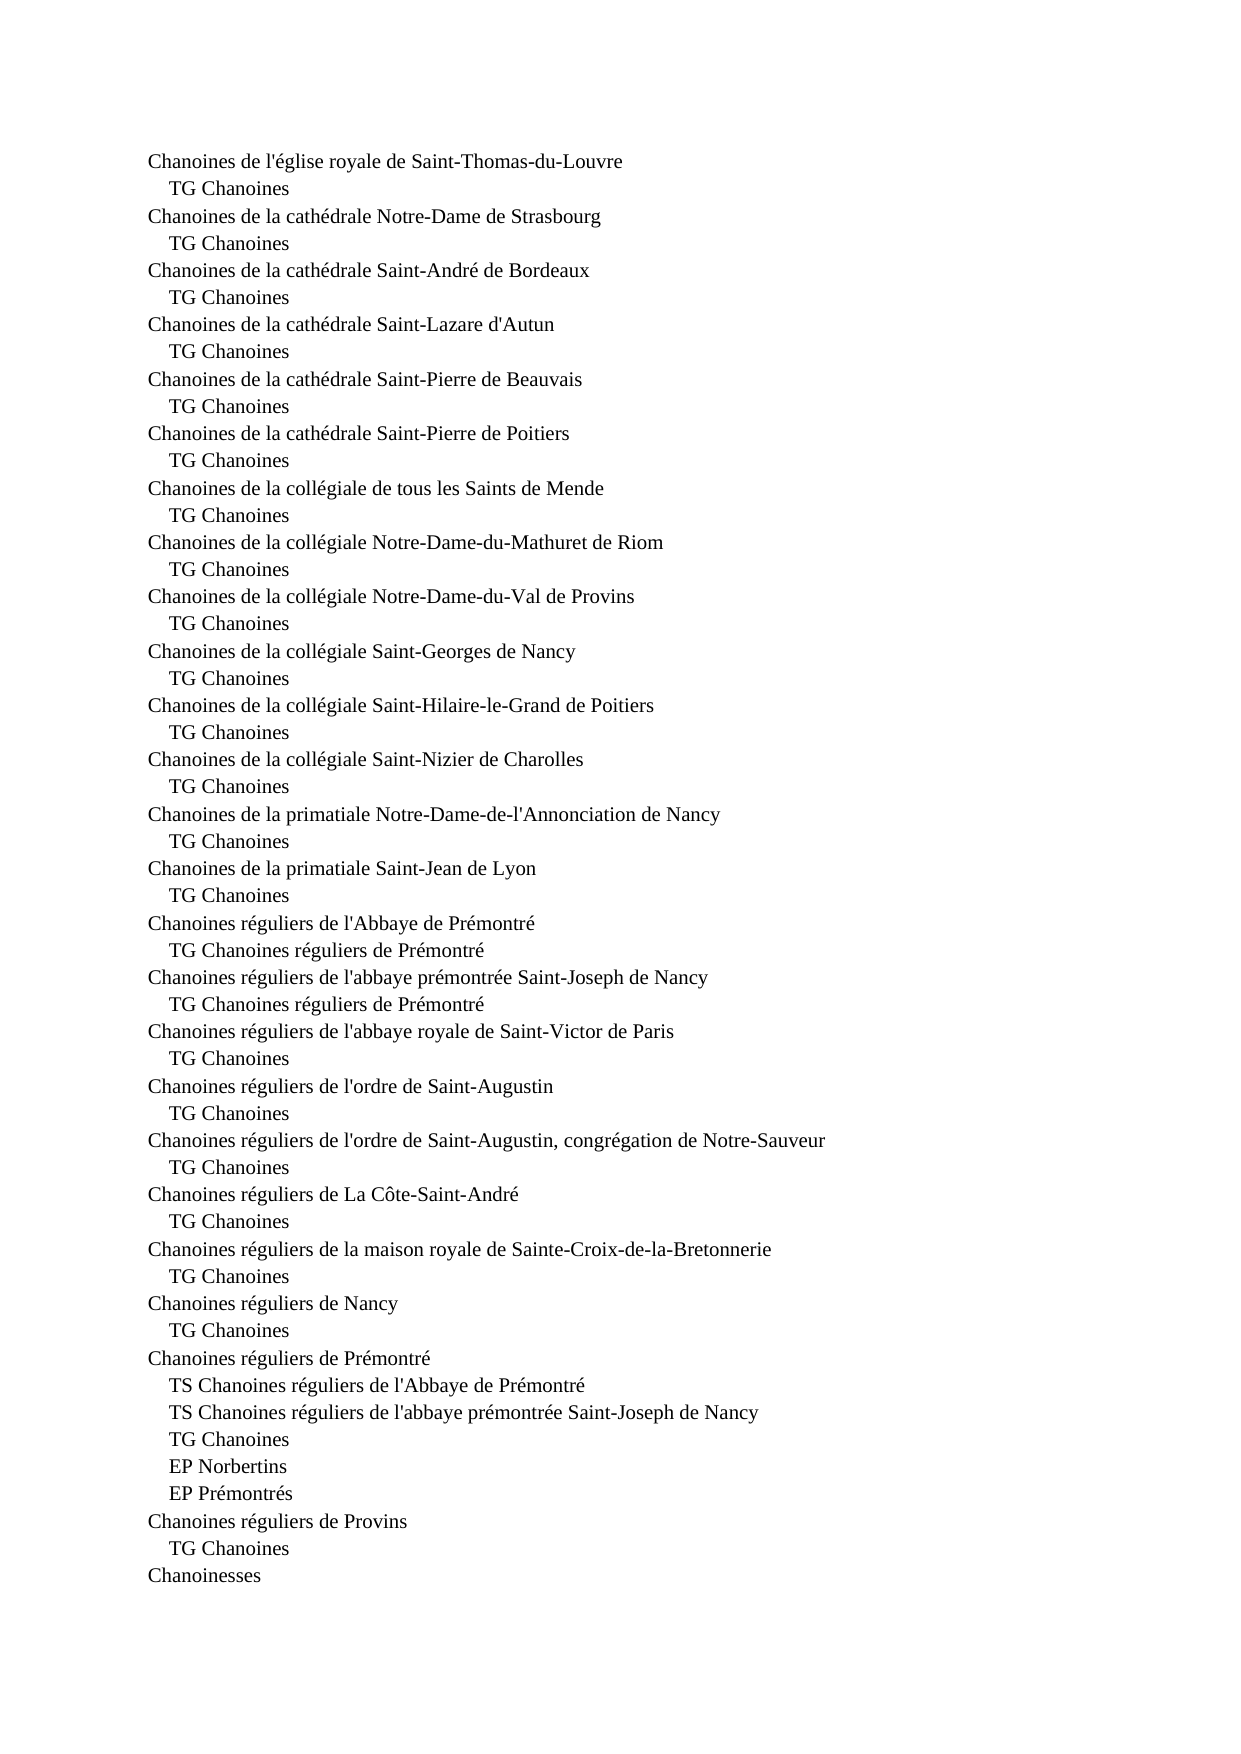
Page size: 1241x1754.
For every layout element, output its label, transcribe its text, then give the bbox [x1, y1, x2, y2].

table_cell Chanoines réguliers de La Côte-Saint-André [146, 1181, 923, 1208]
table_cell Chanoines de la cathédrale Saint-Lazare d'Autun [146, 311, 923, 338]
table_cell Chanoines de l'église royale de Saint-Thomas-du-Louvre [146, 148, 923, 175]
table_cell Chanoines de la cathédrale Saint-Pierre de Poitiers [146, 420, 923, 447]
table_cell Chanoinesses [146, 1561, 923, 1588]
table_cell TG Chanoines [146, 719, 923, 746]
table_cell TG Chanoines [146, 555, 923, 583]
table_cell Chanoines de la collégiale Saint-Hilaire-le-Grand de Poitiers [146, 691, 923, 718]
table_cell Chanoines réguliers de Nancy [146, 1290, 923, 1317]
table_cell Chanoines de la collégiale Saint-Georges de Nancy [146, 637, 923, 664]
table_cell Chanoines de la primatiale Notre-Dame-de-l'Annonciation de Nancy [146, 800, 923, 827]
table_cell Chanoines réguliers de la maison royale de Sainte-Croix-de-la-Bretonnerie [146, 1235, 923, 1262]
table_cell TG Chanoines [146, 1045, 923, 1072]
table_cell EP Norbertins [146, 1453, 923, 1480]
table_cell TG Chanoines [146, 1208, 923, 1235]
table_cell TG Chanoines [146, 664, 923, 691]
table_cell TG Chanoines [146, 1534, 923, 1561]
table_cell Chanoines réguliers de l'Abbaye de Prémontré [146, 909, 923, 936]
table_cell TG Chanoines [146, 1317, 923, 1344]
table_cell Chanoines de la collégiale de tous les Saints de Mende [146, 474, 923, 501]
table_cell TG Chanoines [146, 229, 923, 256]
table_cell TG Chanoines [146, 447, 923, 474]
table_cell Chanoines réguliers de Prémontré [146, 1344, 923, 1371]
table_cell TG Chanoines [146, 1425, 923, 1453]
table_cell TG Chanoines réguliers de Prémontré [146, 936, 923, 963]
table_cell TG Chanoines [146, 501, 923, 528]
table_cell Chanoines réguliers de l'abbaye royale de Saint-Victor de Paris [146, 1018, 923, 1045]
table_cell TG Chanoines [146, 610, 923, 637]
table_cell Chanoines de la cathédrale Saint-Pierre de Beauvais [146, 365, 923, 392]
table_cell Chanoines de la primatiale Saint-Jean de Lyon [146, 855, 923, 882]
table_cell Chanoines réguliers de l'ordre de Saint-Augustin, congrégation de Notre-Sauveur [146, 1126, 923, 1153]
table_cell TG Chanoines [146, 1099, 923, 1126]
table_cell Chanoines de la cathédrale Notre-Dame de Strasbourg [146, 202, 923, 229]
table_cell Chanoines de la collégiale Notre-Dame-du-Mathuret de Riom [146, 528, 923, 555]
table_cell TG Chanoines [146, 1262, 923, 1289]
table_cell Chanoines de la cathédrale Saint-André de Bordeaux [146, 256, 923, 283]
table_cell EP Prémontrés [146, 1480, 923, 1507]
table_cell TG Chanoines [146, 175, 923, 202]
table_cell TG Chanoines [146, 338, 923, 365]
table_cell Chanoines réguliers de l'abbaye prémontrée Saint-Joseph de Nancy [146, 963, 923, 990]
table_cell TG Chanoines [146, 882, 923, 909]
table_cell TS Chanoines réguliers de l'Abbaye de Prémontré [146, 1371, 923, 1398]
table_cell TG Chanoines réguliers de Prémontré [146, 990, 923, 1018]
table_cell TG Chanoines [146, 392, 923, 419]
table_cell Chanoines de la collégiale Notre-Dame-du-Val de Provins [146, 583, 923, 610]
table_cell Chanoines réguliers de Provins [146, 1507, 923, 1534]
table_cell Chanoines de la collégiale Saint-Nizier de Charolles [146, 746, 923, 773]
table_cell TS Chanoines réguliers de l'abbaye prémontrée Saint-Joseph de Nancy [146, 1398, 923, 1425]
table_cell TG Chanoines [146, 773, 923, 800]
table_cell TG Chanoines [146, 284, 923, 311]
table_cell Chanoines réguliers de l'ordre de Saint-Augustin [146, 1072, 923, 1099]
table_cell TG Chanoines [146, 1154, 923, 1181]
table_cell TG Chanoines [146, 827, 923, 854]
